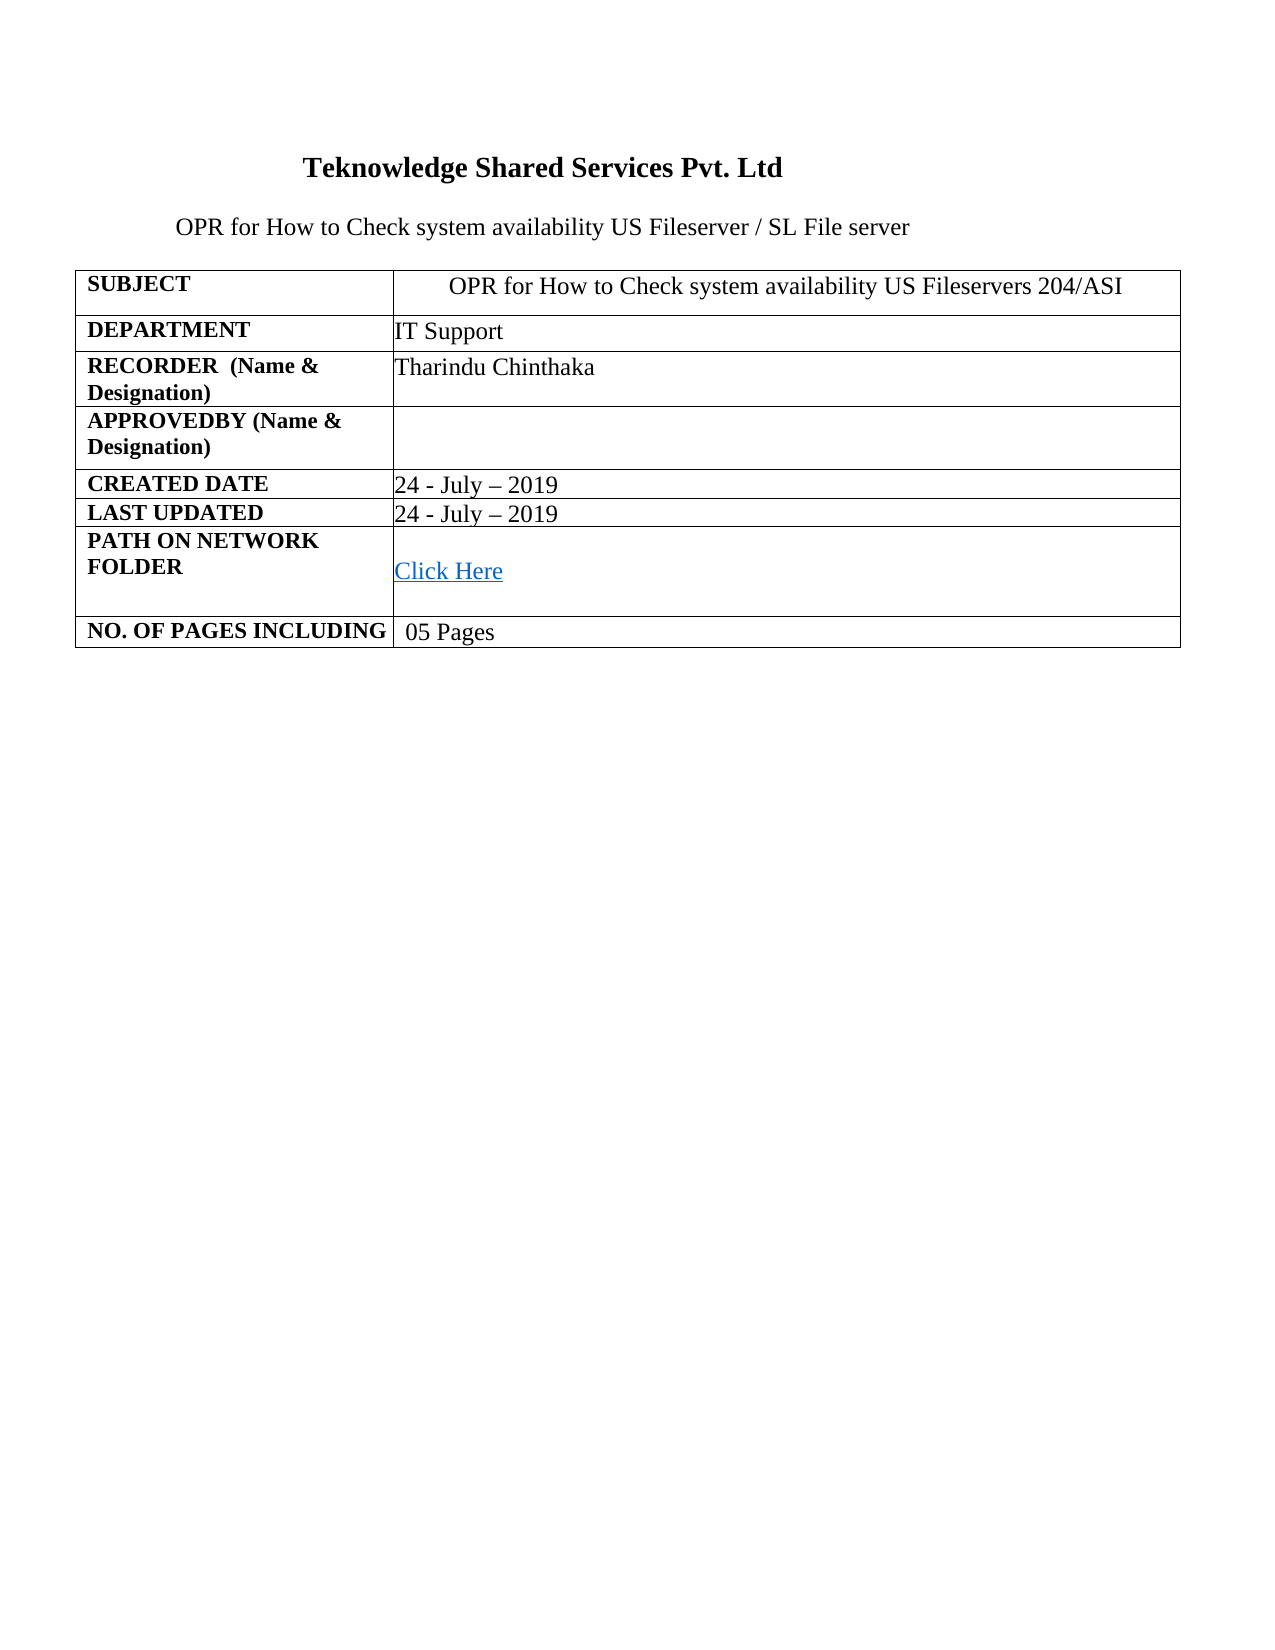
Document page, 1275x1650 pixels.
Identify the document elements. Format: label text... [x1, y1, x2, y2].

table_cell APPROVEDBY (Name & Designation) [76, 407, 393, 469]
table_cell 05 Pages [394, 617, 1180, 647]
table_cell IT Support [394, 316, 1180, 351]
text Teknowledge Shared Services Pvt. Ltd [75, 150, 1010, 183]
table_cell DEPARTMENT [76, 316, 393, 351]
table_cell [394, 407, 1180, 469]
table_cell RECORDER (Name & Designation) [76, 352, 393, 406]
table_cell Click Here [394, 527, 1180, 616]
table_cell PATH ON NETWORK FOLDER [76, 527, 393, 616]
table_cell LAST UPDATED [76, 499, 393, 526]
table_cell NO. OF PAGES INCLUDING THIS PAGE [76, 617, 393, 647]
table_header OPR for How to Check system availability US Fileservers 204/ASI [394, 271, 1180, 315]
table_cell Tharindu Chinthaka [394, 352, 1180, 406]
table_cell 24 - July – 2019 [394, 470, 1180, 498]
table_cell CREATED DATE [76, 470, 393, 498]
table_cell 24 - July – 2019 [394, 499, 1180, 526]
table_header SUBJECT [76, 271, 393, 315]
text OPR for How to Check system availability US Fileserver / SL File server [75, 212, 1010, 241]
